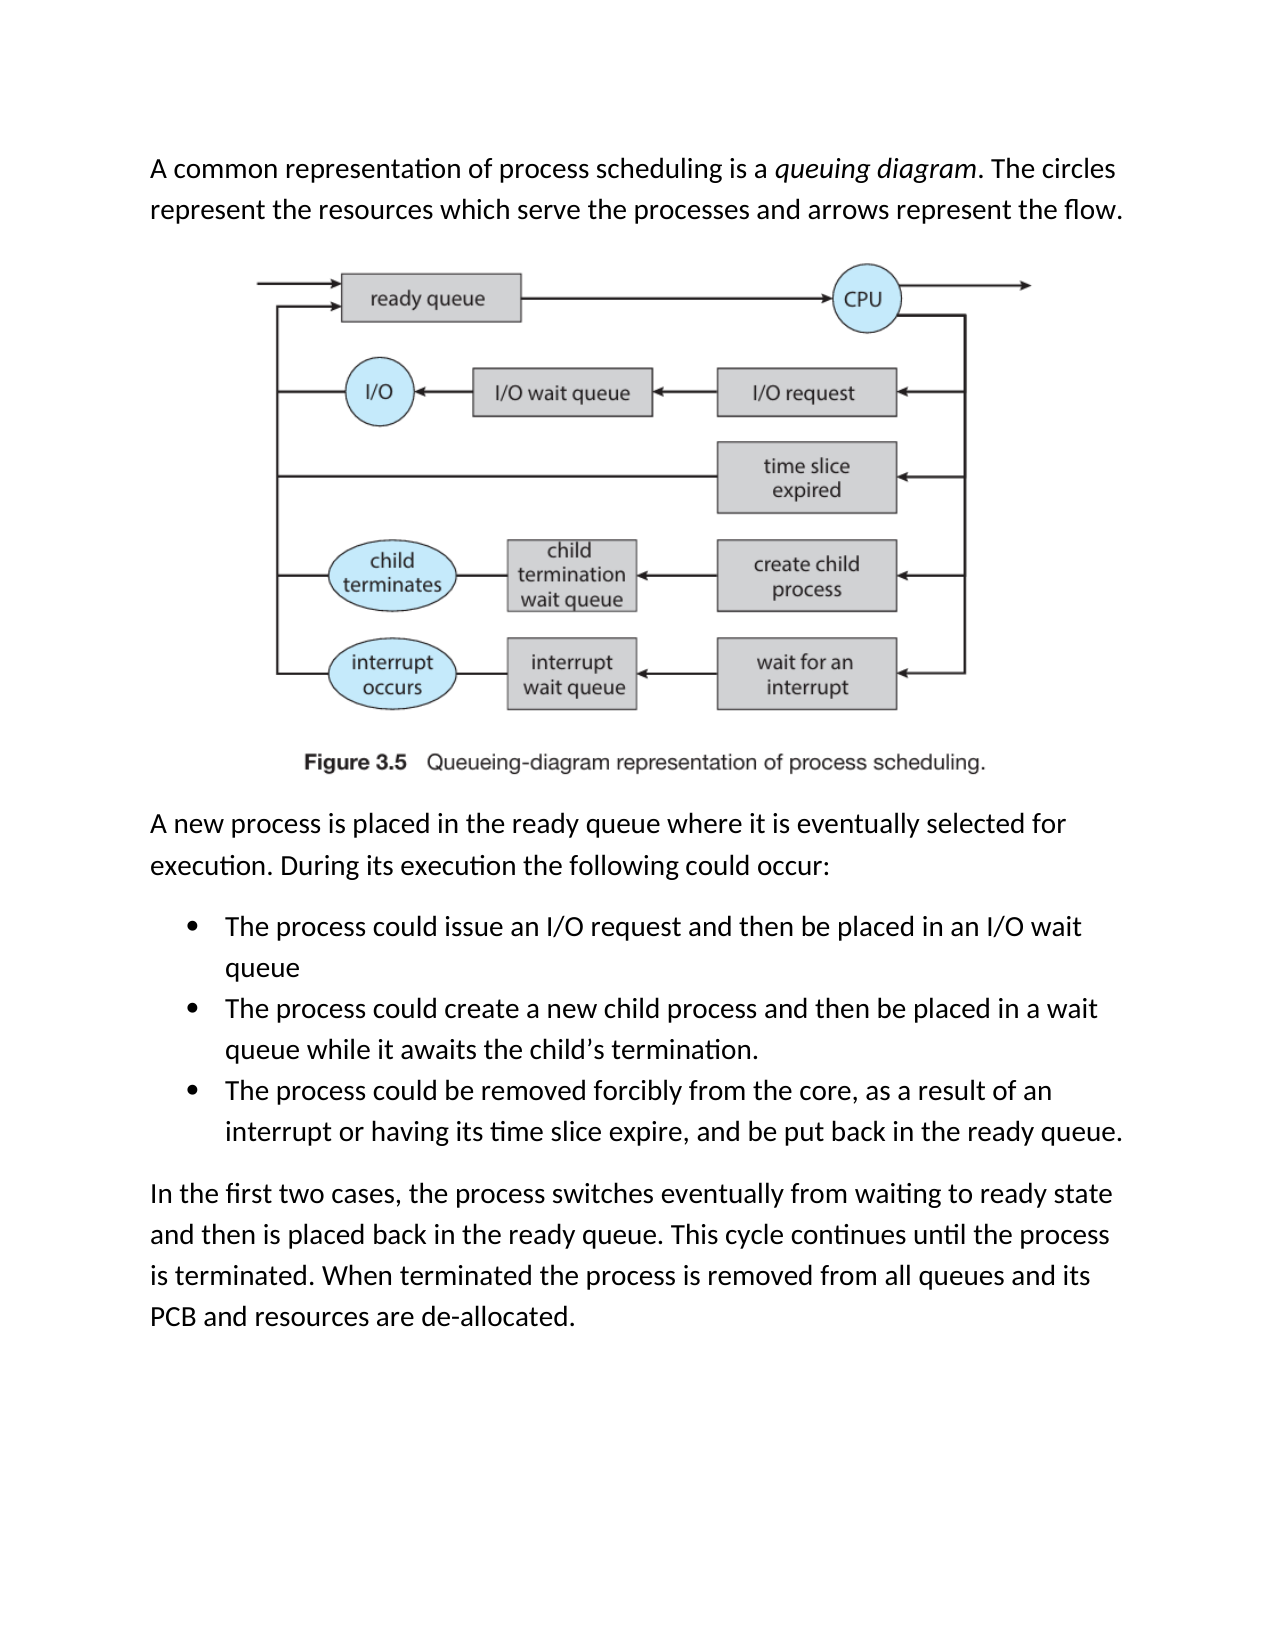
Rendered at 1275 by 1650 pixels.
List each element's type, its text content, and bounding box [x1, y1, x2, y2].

text A new process is placed in the ready queue where it is eventually selected for execution. During its execution the following could occur: [150, 806, 1125, 882]
list The process could issue an I/O request and then be placed in an I/O wait queue [187, 908, 1125, 985]
text A common representation of process scheduling is a queuing diagram. The circles represent the resources which serve the processes and arrows represent the flow. [150, 150, 1125, 227]
list The process could be removed forcibly from the core, as a result of an interrupt or having its time slice expire, and be put back in the ready queue. [187, 1072, 1125, 1149]
text In the first two cases, the process switches eventually from waiting to ready state and then is placed back in the ready queue. This cycle continues until the process is terminated. When terminated the process is removed from all queues and its PCB and resources are de-allocated. [150, 1175, 1125, 1333]
picture [219, 252, 1055, 781]
list The process could create a new child process and then be placed in a wait queue while it awaits the child’s termination. [187, 990, 1125, 1067]
